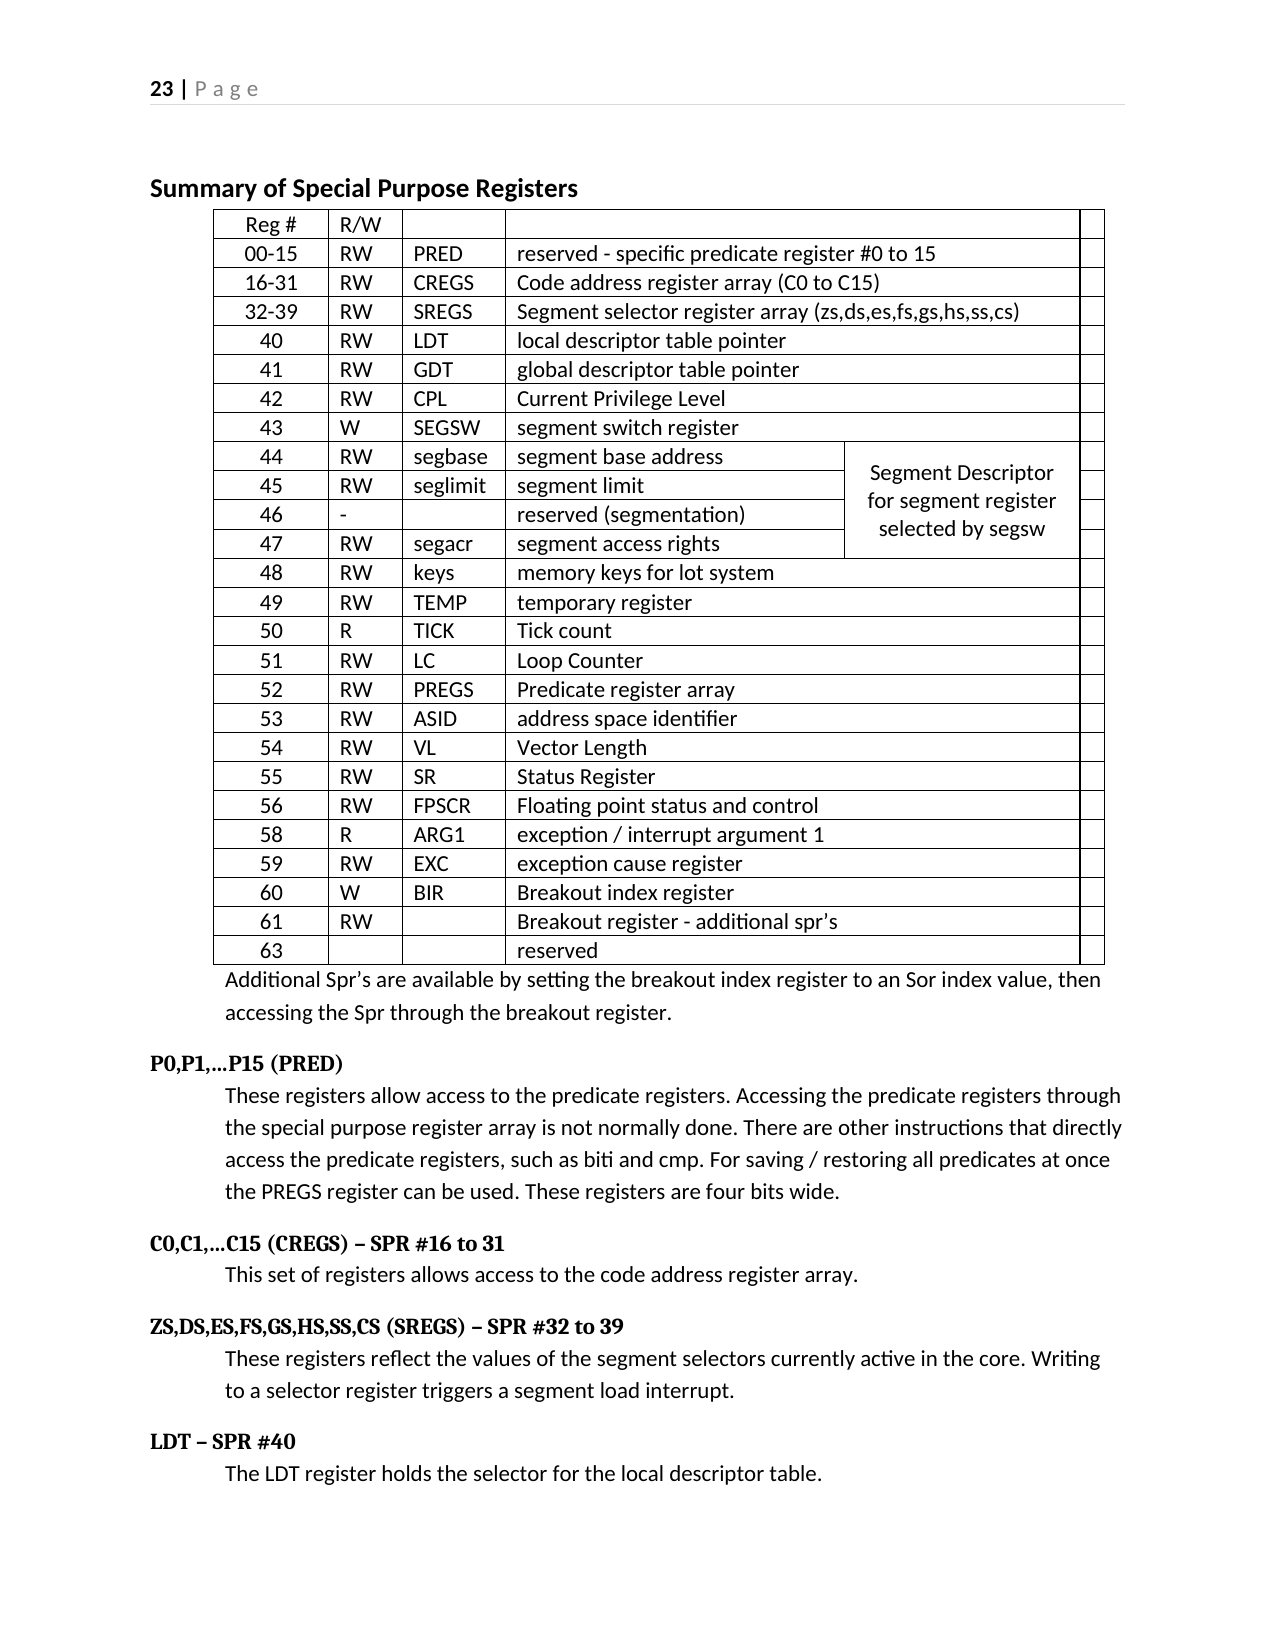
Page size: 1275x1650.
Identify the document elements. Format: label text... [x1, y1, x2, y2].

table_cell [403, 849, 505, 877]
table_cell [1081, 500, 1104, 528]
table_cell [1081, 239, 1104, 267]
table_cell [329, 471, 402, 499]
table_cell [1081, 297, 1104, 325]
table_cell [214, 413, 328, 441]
subtitle P0,P1,…P15 (PRED) [150, 1051, 1125, 1077]
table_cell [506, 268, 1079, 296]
text The LDT register holds the selector for the local descriptor table. [225, 1459, 1125, 1487]
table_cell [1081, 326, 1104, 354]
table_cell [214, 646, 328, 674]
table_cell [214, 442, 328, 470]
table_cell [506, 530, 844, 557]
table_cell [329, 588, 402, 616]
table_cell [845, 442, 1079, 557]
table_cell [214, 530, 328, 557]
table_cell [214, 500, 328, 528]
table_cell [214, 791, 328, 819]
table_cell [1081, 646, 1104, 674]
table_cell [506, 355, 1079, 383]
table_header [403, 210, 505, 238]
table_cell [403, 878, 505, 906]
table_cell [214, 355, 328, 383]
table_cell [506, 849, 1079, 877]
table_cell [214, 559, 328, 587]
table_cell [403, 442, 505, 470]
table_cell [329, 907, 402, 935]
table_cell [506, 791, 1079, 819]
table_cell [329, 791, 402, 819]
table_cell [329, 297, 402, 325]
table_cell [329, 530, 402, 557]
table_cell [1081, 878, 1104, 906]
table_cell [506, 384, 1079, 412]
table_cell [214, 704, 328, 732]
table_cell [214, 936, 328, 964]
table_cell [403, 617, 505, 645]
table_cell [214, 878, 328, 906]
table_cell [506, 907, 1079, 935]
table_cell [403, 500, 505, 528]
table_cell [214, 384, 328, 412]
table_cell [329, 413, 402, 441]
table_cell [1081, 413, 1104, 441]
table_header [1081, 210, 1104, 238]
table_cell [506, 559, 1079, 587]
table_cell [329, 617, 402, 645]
text This set of registers allows access to the code address register array. [225, 1261, 1125, 1289]
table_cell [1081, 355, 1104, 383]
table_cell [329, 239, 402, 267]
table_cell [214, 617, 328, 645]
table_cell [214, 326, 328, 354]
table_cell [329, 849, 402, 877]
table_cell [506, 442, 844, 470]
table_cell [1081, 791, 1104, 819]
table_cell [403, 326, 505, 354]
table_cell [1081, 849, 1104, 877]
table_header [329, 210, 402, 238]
subtitle ZS,DS,ES,FS,GS,HS,SS,CS (SREGS) – SPR #32 to 39 [150, 1314, 1125, 1340]
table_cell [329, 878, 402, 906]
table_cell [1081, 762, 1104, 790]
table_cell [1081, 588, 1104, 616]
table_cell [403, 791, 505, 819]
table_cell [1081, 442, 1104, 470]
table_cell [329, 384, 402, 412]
subtitle Summary of Special Purpose Registers [150, 171, 1125, 204]
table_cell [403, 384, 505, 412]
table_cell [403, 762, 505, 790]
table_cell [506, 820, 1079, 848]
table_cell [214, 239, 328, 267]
text Additional Spr’s are available by setting the breakout index register to an Sor index value, then accessing the Spr through the breakout register. [225, 965, 1125, 1026]
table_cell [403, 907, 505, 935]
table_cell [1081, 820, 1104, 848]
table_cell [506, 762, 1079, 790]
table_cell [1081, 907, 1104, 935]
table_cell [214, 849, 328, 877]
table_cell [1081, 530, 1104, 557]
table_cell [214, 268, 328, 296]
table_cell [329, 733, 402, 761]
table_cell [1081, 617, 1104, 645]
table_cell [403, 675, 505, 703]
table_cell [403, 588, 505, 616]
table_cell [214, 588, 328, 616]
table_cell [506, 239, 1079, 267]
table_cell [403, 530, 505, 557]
subtitle LDT – SPR #40 [150, 1429, 1125, 1455]
text These registers reflect the values of the segment selectors currently active in the core. Writing to a selector register triggers a segment load interrupt. [225, 1344, 1125, 1404]
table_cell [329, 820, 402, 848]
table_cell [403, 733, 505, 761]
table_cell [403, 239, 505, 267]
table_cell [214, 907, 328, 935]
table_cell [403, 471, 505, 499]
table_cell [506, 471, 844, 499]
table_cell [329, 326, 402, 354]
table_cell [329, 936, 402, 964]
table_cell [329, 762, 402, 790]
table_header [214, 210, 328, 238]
text These registers allow access to the predicate registers. Accessing the predicate registers through the special purpose register array is not normally done. There are other instructions that directly access the predicate registers, such as biti and cmp. For saving / restoring all predicates at once the PREGS register can be used. These registers are four bits wide. [225, 1081, 1125, 1205]
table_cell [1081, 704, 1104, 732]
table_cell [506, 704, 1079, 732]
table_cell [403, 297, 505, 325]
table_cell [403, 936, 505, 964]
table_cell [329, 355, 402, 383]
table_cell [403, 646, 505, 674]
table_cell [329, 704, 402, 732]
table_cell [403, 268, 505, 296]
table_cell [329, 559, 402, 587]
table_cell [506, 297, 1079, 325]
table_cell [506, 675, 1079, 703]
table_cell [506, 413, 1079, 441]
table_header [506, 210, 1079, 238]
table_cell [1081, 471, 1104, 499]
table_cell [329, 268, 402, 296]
subtitle C0,C1,…C15 (CREGS) – SPR #16 to 31 [150, 1230, 1125, 1257]
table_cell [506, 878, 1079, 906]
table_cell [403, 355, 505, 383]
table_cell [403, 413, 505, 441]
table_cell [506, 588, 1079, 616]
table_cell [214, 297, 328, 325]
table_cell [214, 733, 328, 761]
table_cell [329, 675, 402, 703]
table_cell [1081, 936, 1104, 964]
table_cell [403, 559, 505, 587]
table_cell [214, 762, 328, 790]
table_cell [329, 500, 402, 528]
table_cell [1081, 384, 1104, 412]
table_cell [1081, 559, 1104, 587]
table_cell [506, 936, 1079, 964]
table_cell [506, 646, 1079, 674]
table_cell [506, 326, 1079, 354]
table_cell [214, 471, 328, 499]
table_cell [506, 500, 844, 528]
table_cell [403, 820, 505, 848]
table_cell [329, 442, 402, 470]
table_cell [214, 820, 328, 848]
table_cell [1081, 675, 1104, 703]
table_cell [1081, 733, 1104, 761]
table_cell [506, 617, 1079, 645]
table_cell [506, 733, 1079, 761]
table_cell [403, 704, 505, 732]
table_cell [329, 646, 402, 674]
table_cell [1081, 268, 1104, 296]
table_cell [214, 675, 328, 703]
